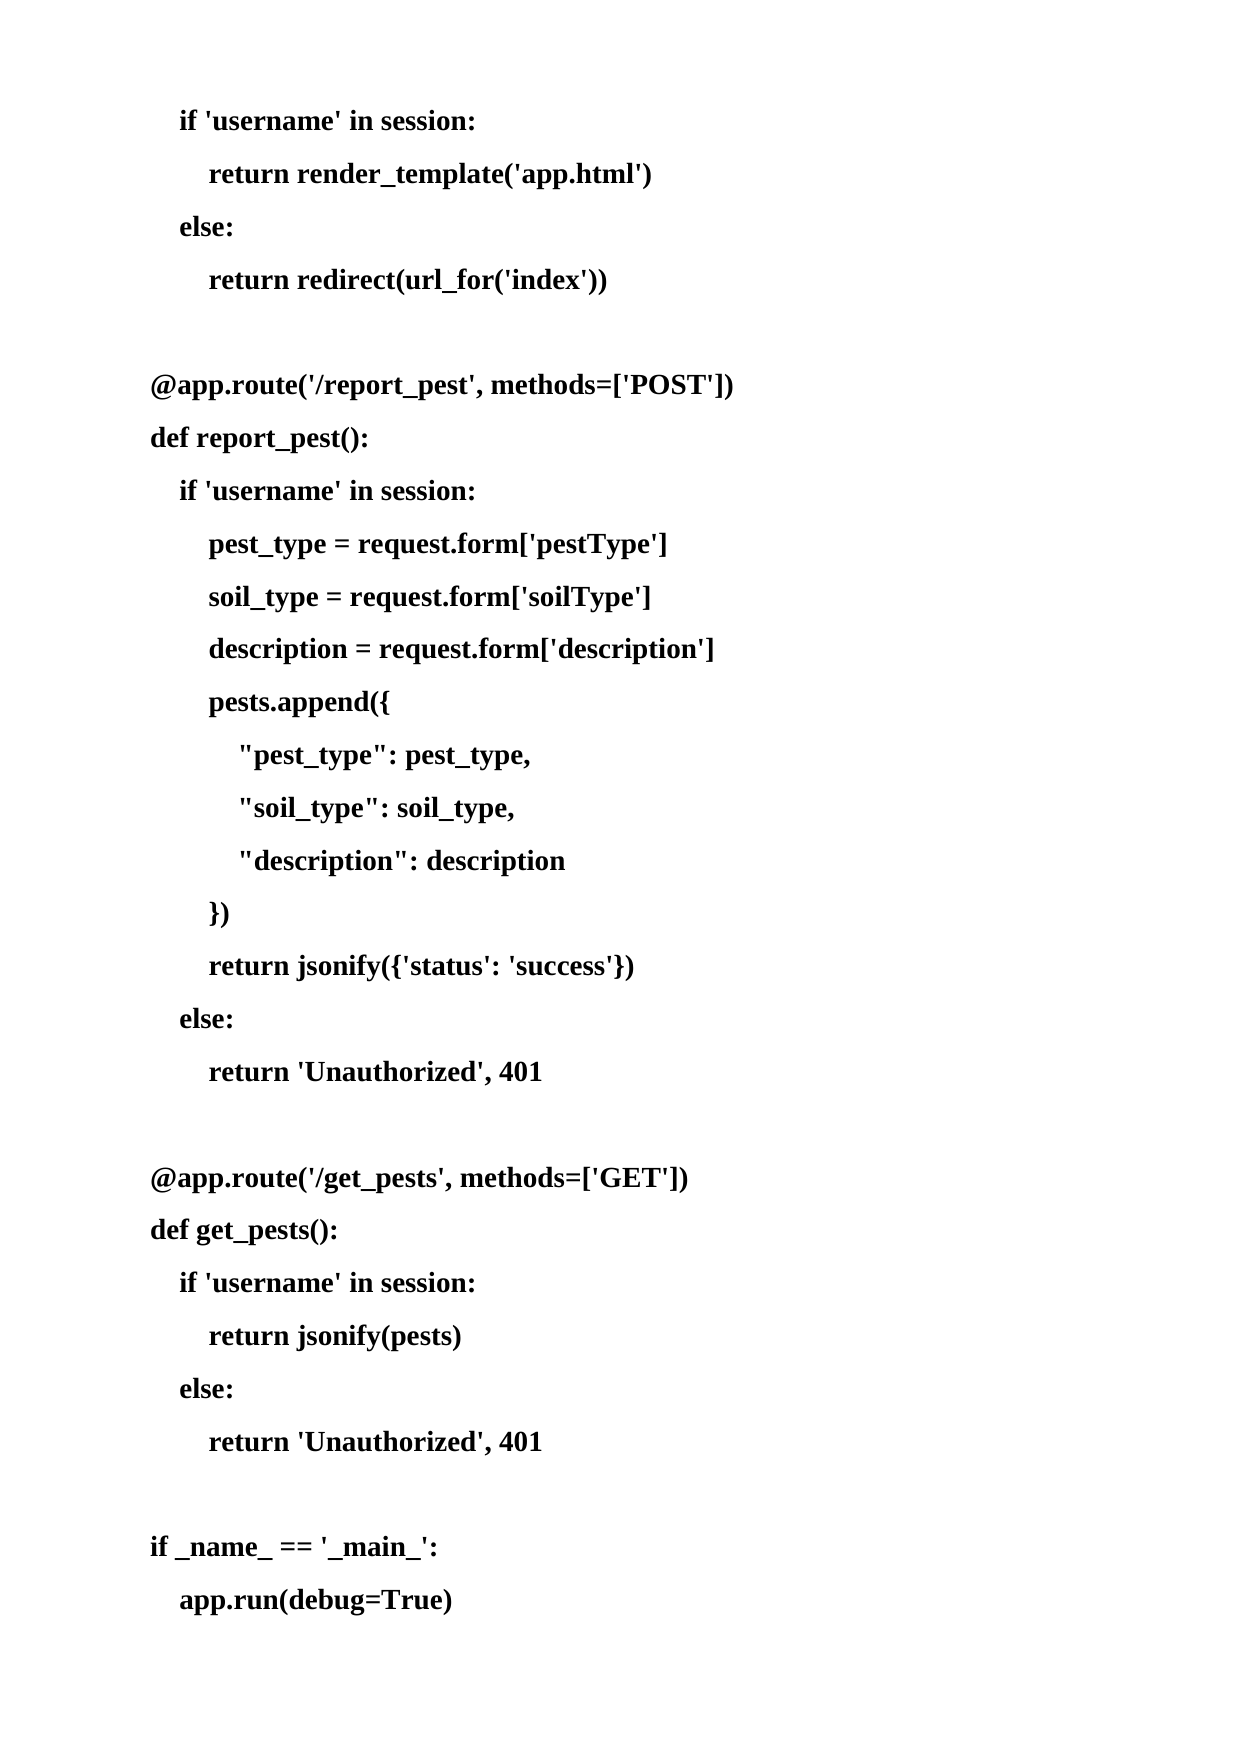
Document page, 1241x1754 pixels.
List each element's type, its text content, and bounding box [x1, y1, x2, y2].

text if _name_ == '_main_': [150, 1529, 1090, 1563]
text @app.route('/get_pests', methods=['GET']) [150, 1160, 1090, 1193]
text if 'username' in session: [150, 1265, 1090, 1299]
text if 'username' in session: [150, 103, 1090, 137]
text return jsonify({'status': 'success'}) [150, 948, 1090, 982]
text pest_type = request.form['pestType'] [150, 526, 1090, 559]
text def get_pests(): [150, 1212, 1090, 1246]
text if 'username' in session: [150, 473, 1090, 507]
text return render_template('app.html') [150, 156, 1090, 190]
text else: [150, 1001, 1090, 1035]
text "pest_type": pest_type, [150, 737, 1090, 771]
text def report_pest(): [150, 420, 1090, 454]
text @app.route('/report_pest', methods=['POST']) [150, 367, 1090, 401]
text return 'Unauthorized', 401 [150, 1424, 1090, 1457]
text return jsonify(pests) [150, 1318, 1090, 1352]
text else: [150, 209, 1090, 243]
text return 'Unauthorized', 401 [150, 1054, 1090, 1088]
text "soil_type": soil_type, [150, 790, 1090, 823]
text }) [150, 896, 1090, 929]
text description = request.form['description'] [150, 632, 1090, 665]
text pests.append({ [150, 684, 1090, 718]
text return redirect(url_for('index')) [150, 262, 1090, 295]
text "description": description [150, 843, 1090, 876]
text soil_type = request.form['soilType'] [150, 579, 1090, 612]
text else: [150, 1371, 1090, 1404]
text app.run(debug=True) [150, 1582, 1090, 1616]
